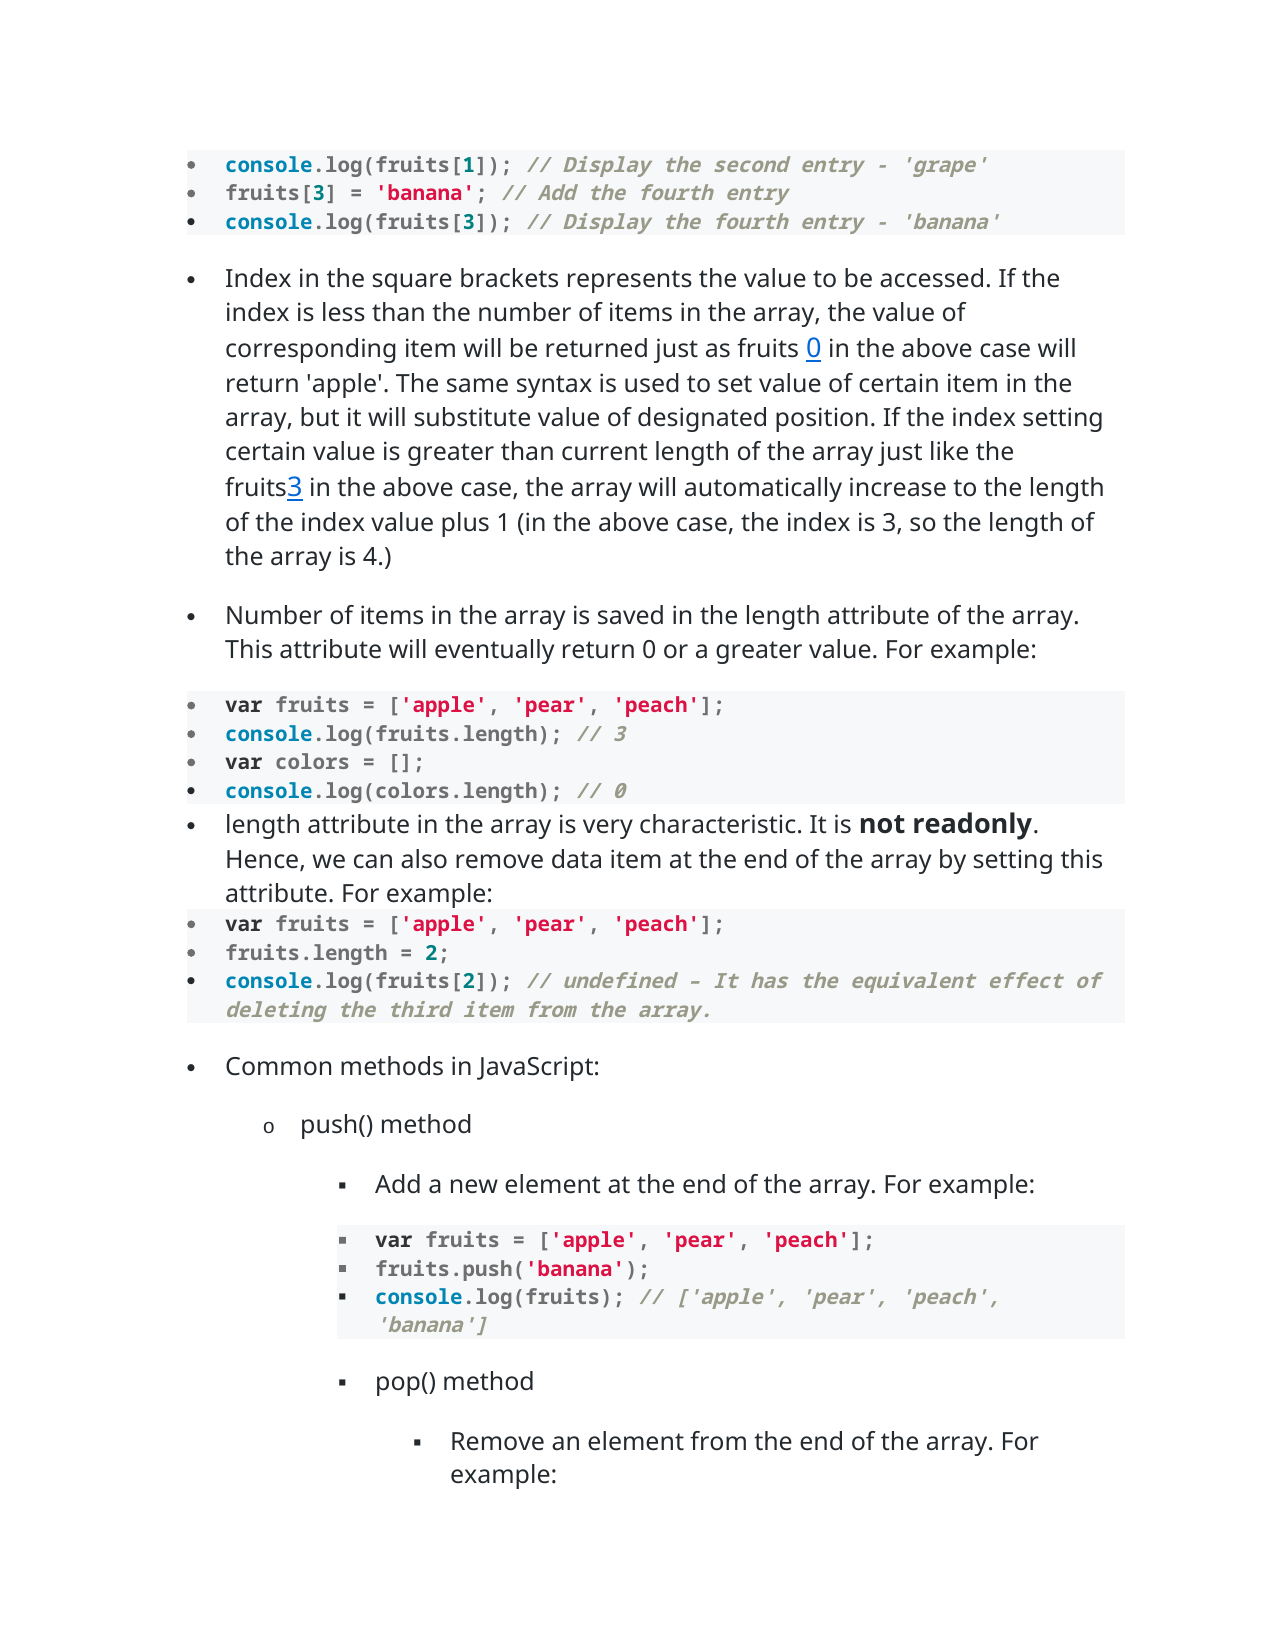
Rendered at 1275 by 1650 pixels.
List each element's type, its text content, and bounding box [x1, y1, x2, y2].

list fruits[3] = 'banana'; // Add the fourth entry [187, 178, 1125, 207]
list console.log(fruits.length); // 3 [187, 719, 1125, 747]
list fruits.push('banana'); [337, 1254, 1125, 1282]
list fruits.length = 2; [187, 938, 1125, 966]
list var fruits = ['apple', 'pear', 'peach']; [187, 909, 1125, 938]
list Number of items in the array is saved in the length attribute of the array. This attribute will eventually return 0 or a greater value. For example: [187, 597, 1125, 666]
list Index in the square brackets represents the value to be accessed. If the index is less than the number of items in the array, the value of corresponding item will be returned just as fruits 0 in the above case will return 'apple'. The same syntax is used to set value of certain item in the array, but it will substitute value of designated position. If the index setting certain value is greater than current length of the array just like the fruits3 in the above case, the array will automatically increase to the length of the index value plus 1 (in the above case, the index is 3, so the length of the array is 4.) [187, 260, 1125, 572]
list console.log(fruits); // ['apple', 'pear', 'peach', 'banana'] [337, 1282, 1125, 1339]
list var fruits = ['apple', 'pear', 'peach']; [187, 691, 1125, 719]
list var colors = []; [187, 747, 1125, 776]
list length attribute in the array is very characteristic. It is not readonly. Hence, we can also remove data item at the end of the array by setting this attribute. For example: [187, 804, 1125, 909]
list console.log(fruits[3]); // Display the fourth entry - 'banana' [187, 207, 1125, 235]
list Remove an element from the end of the array. For example: [412, 1423, 1125, 1491]
list push() method [262, 1107, 1125, 1141]
list pop() method [337, 1364, 1125, 1398]
list console.log(fruits[1]); // Display the second entry - 'grape' [187, 150, 1125, 178]
list Common methods in JavaScript: [187, 1048, 1125, 1082]
list var fruits = ['apple', 'pear', 'peach']; [337, 1225, 1125, 1254]
list Add a new element at the end of the array. For example: [337, 1166, 1125, 1200]
list console.log(colors.length); // 0 [187, 776, 1125, 804]
list console.log(fruits[2]); // undefined – It has the equivalent effect of deleting the third item from the array. [187, 966, 1125, 1023]
